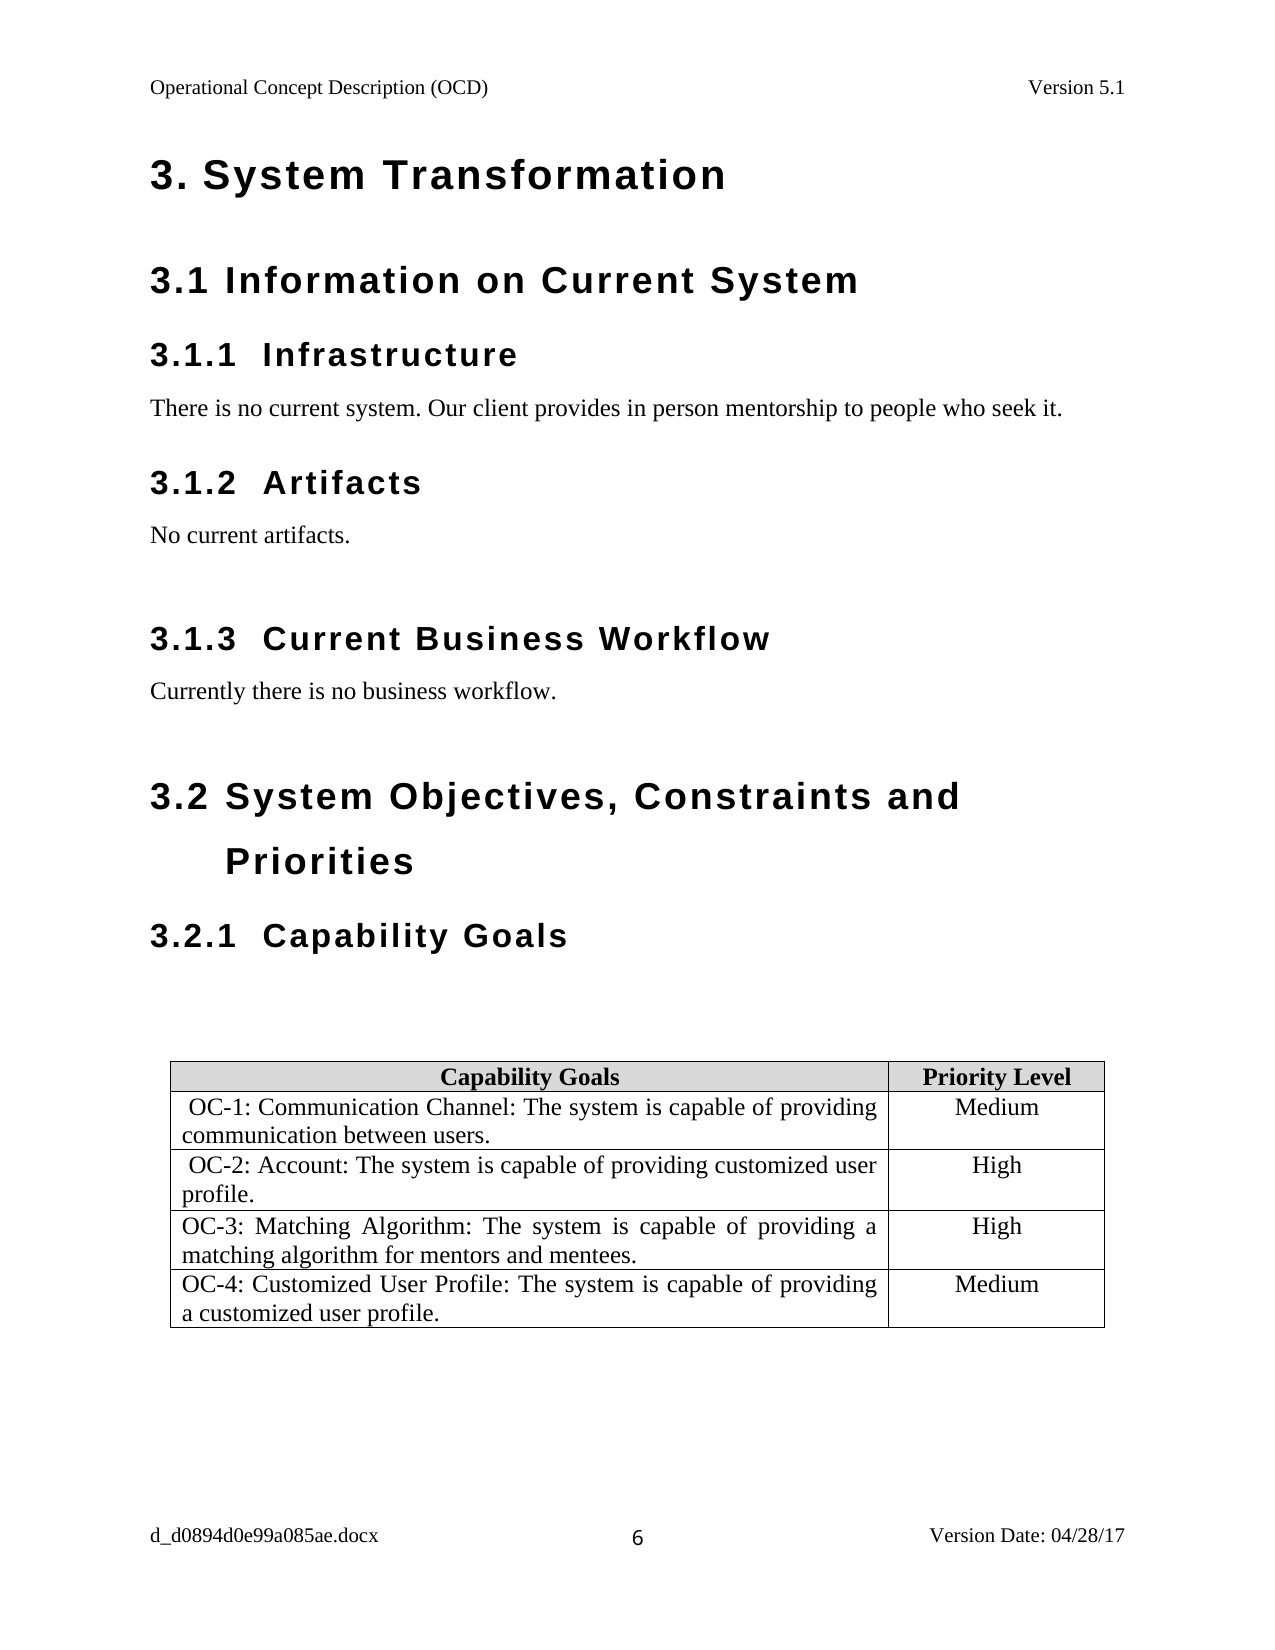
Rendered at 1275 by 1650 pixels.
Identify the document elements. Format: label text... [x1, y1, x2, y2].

subtitle System Objectives, Constraints and Priorities [150, 774, 1125, 882]
table_cell Medium [889, 1092, 1104, 1149]
subtitle Artifacts [150, 463, 1125, 501]
table_cell High [889, 1211, 1104, 1268]
subtitle System Transformation [150, 150, 1125, 198]
subtitle Capability Goals [150, 916, 1125, 954]
table_cell OC-2: Account: The system is capable of providing customized user profile. [171, 1150, 888, 1210]
text Currently there is no business workflow. [150, 676, 1125, 705]
subtitle Current Business Workflow [150, 618, 1125, 657]
table_cell OC-4: Customized User Profile: The system is capable of providing a customized user profile. [171, 1270, 888, 1327]
table_cell OC-1: Communication Channel: The system is capable of providing communication between users. [171, 1092, 888, 1149]
table_cell High [889, 1150, 1104, 1210]
table_cell Medium [889, 1270, 1104, 1327]
subtitle Information on Current System [150, 258, 1125, 301]
text There is no current system. Our client provides in person mentorship to people who seek it. [150, 393, 1125, 422]
subtitle Infrastructure [150, 336, 1125, 374]
text No current artifacts. [150, 520, 1125, 549]
table_cell OC-3: Matching Algorithm: The system is capable of providing a matching algorithm for mentors and mentees. [171, 1211, 888, 1268]
table_header Capability Goals [171, 1062, 888, 1091]
table_header Priority Level [889, 1062, 1104, 1091]
